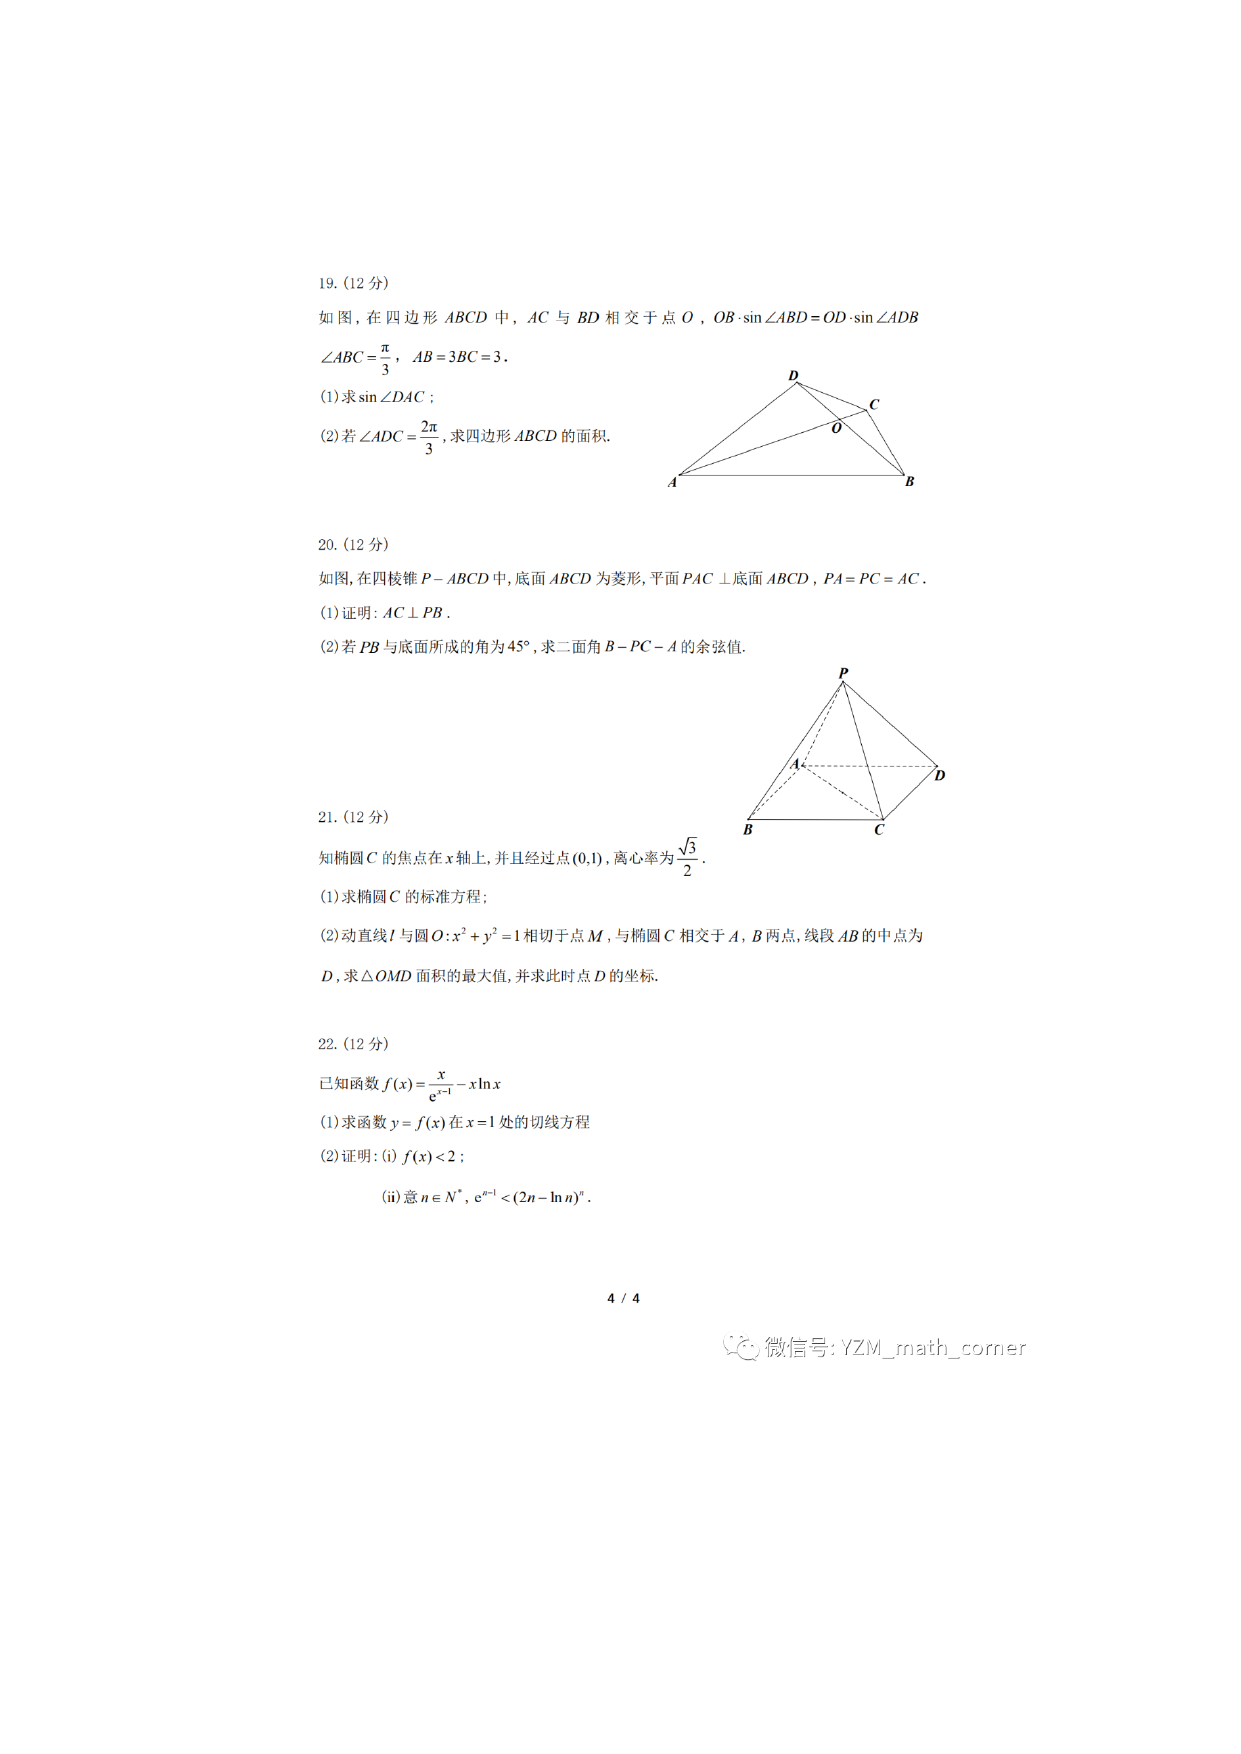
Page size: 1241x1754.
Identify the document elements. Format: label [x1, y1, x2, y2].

picture [187, 162, 1053, 1386]
